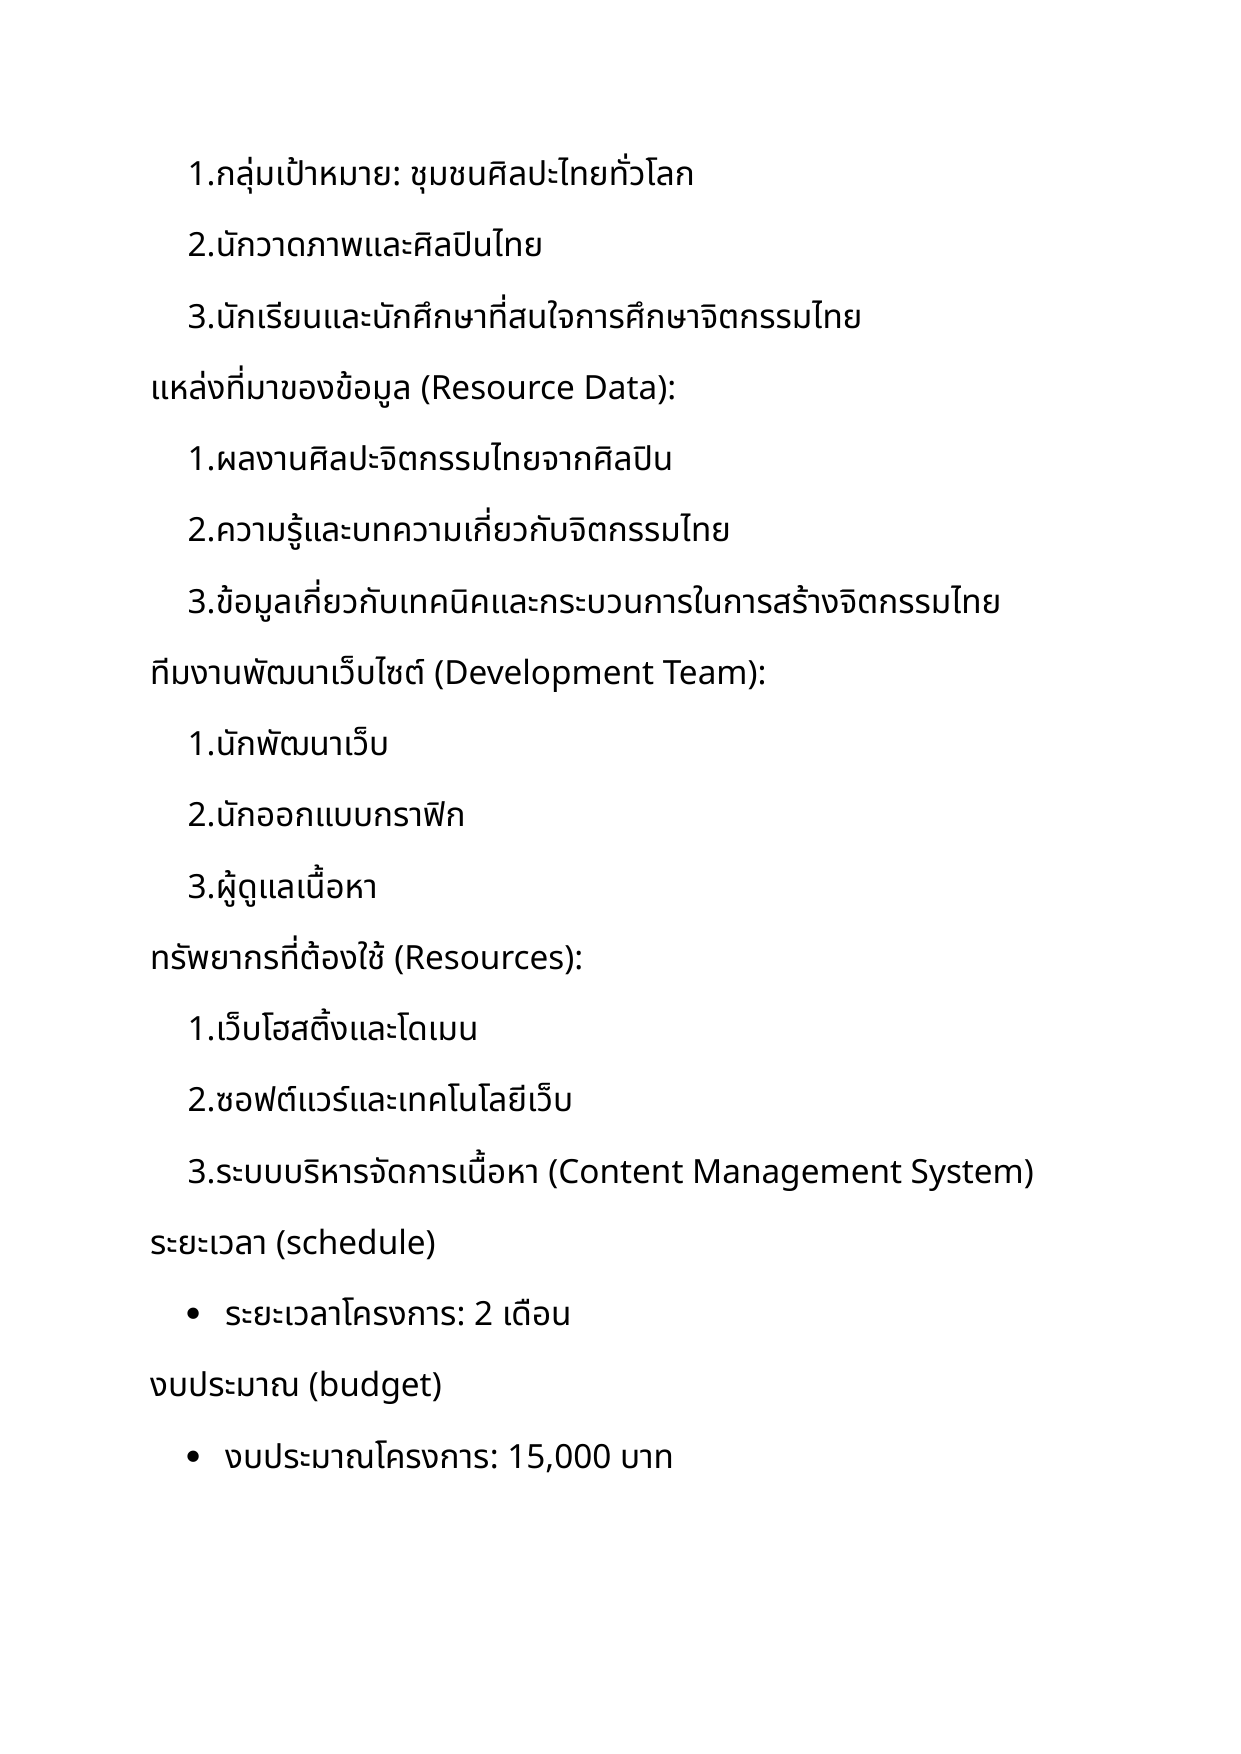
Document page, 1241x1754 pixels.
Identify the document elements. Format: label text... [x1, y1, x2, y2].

text ทรัพยากรที่ต้องใช้ (Resources): [150, 934, 1090, 984]
list ระยะเวลาโครงการ: 2 เดือน [187, 1290, 1090, 1341]
text แหล่งที่มาของข้อมูล (Resource Data): [150, 364, 1090, 414]
text 1.ผลงานศิลปะจิตกรรมไทยจากศิลปิน [150, 435, 1090, 486]
text งบประมาณ (budget) [150, 1361, 1090, 1412]
text ระยะเวลา (schedule) [150, 1219, 1090, 1269]
text ทีมงานพัฒนาเว็บไซต์ (Development Team): [150, 649, 1090, 699]
text 1.เว็บโฮสติ้งและโดเมน [150, 1005, 1090, 1056]
list งบประมาณโครงการ: 15,000 บาท [187, 1432, 1090, 1483]
text 3.ข้อมูลเกี่ยวกับเทคนิคและกระบวนการในการสร้างจิตกรรมไทย [150, 577, 1090, 628]
text 3.ผู้ดูแลเนื้อหา [150, 862, 1090, 913]
text 2.นักวาดภาพและศิลปินไทย [150, 221, 1090, 272]
text 2.นักออกแบบกราฟิก [150, 791, 1090, 842]
text 3.ระบบบริหารจัดการเนื้อหา (Content Management System) [150, 1147, 1090, 1198]
text 2.ความรู้และบทความเกี่ยวกับจิตกรรมไทย [150, 506, 1090, 557]
text 1.นักพัฒนาเว็บ [150, 720, 1090, 771]
text 1.กลุ่มเป้าหมาย: ชุมชนศิลปะไทยทั่วโลก [150, 150, 1090, 201]
text 2.ซอฟต์แวร์และเทคโนโลยีเว็บ [150, 1076, 1090, 1127]
text 3.นักเรียนและนักศึกษาที่สนใจการศึกษาจิตกรรมไทย [150, 292, 1090, 343]
